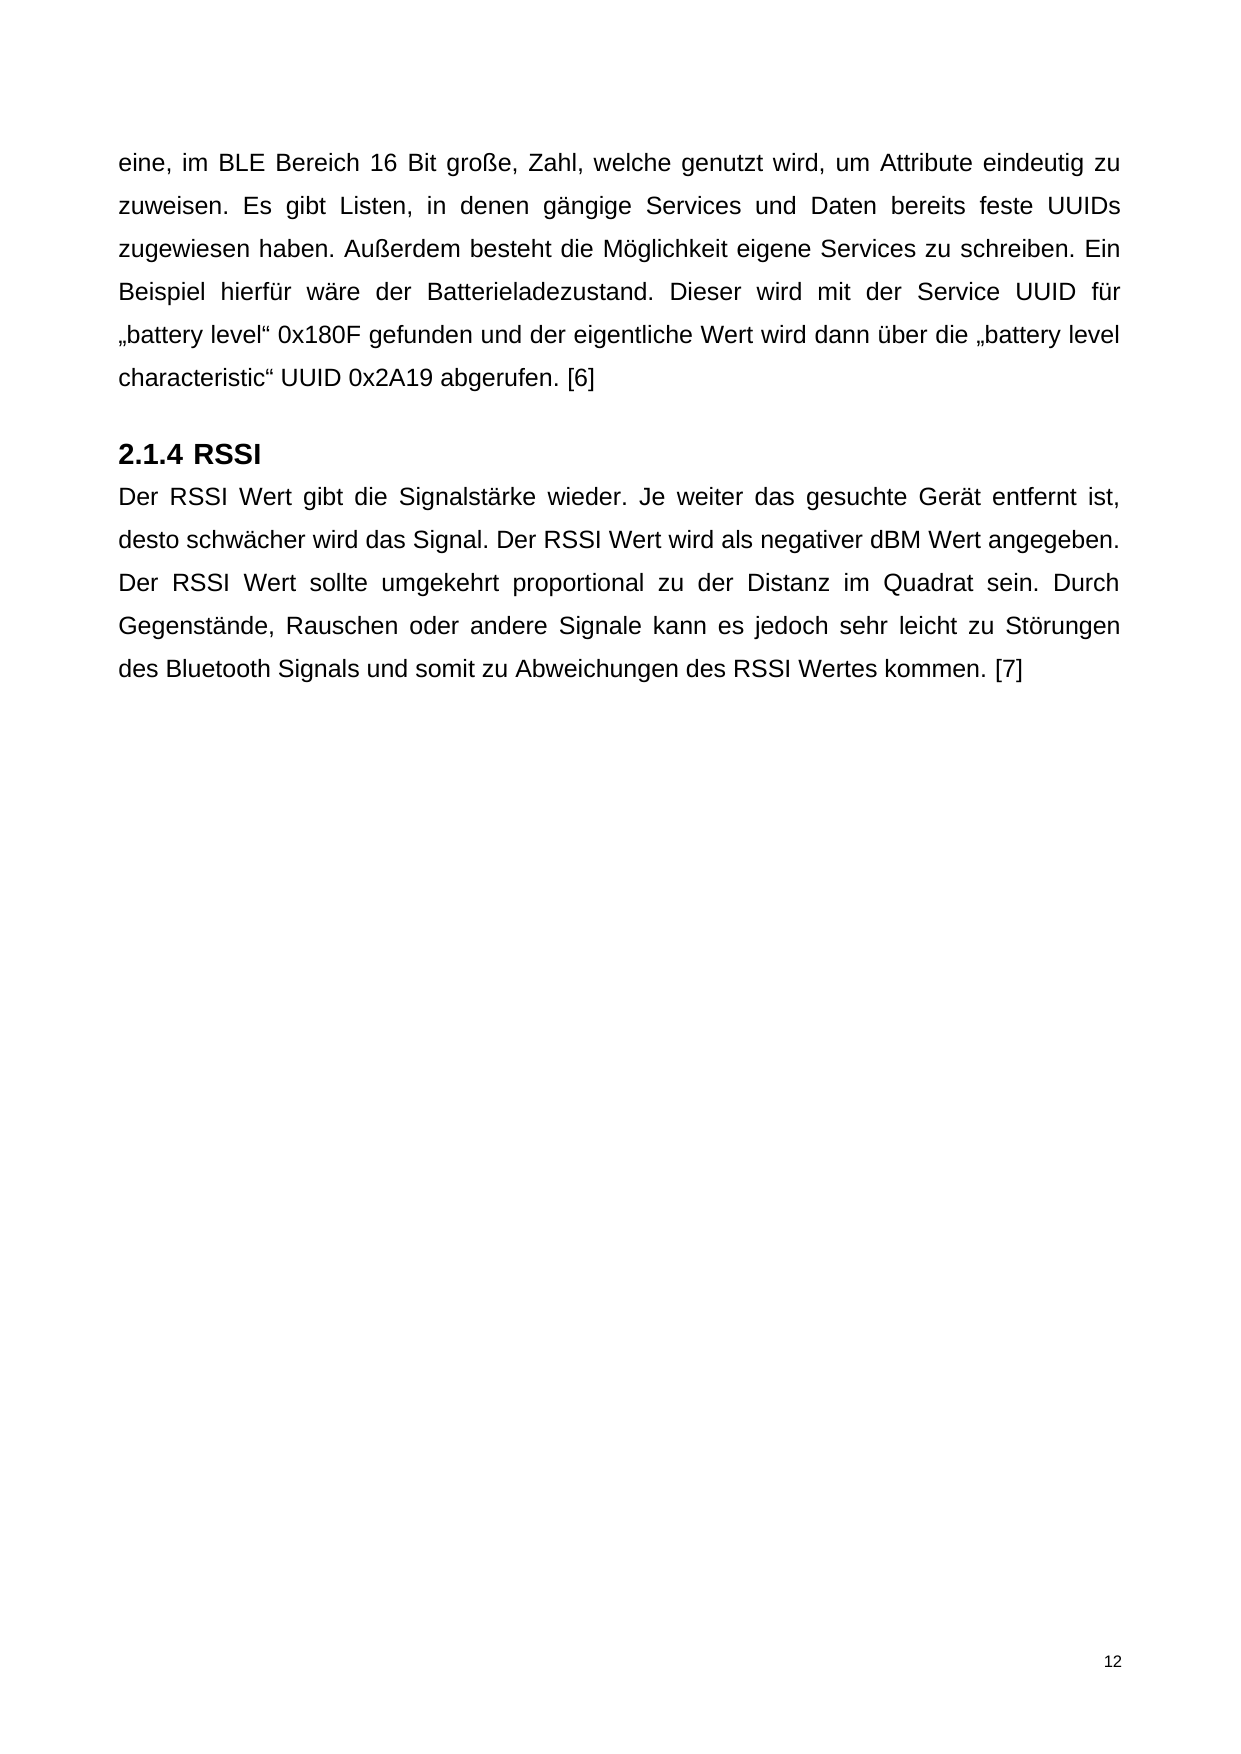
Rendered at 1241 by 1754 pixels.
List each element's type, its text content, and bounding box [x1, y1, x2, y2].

text Der RSSI Wert gibt die Signalstärke wieder. Je weiter das gesuchte Gerät entfernt ist, desto schwächer wird das Signal. Der RSSI Wert wird als negativer dBM Wert angegeben. Der RSSI Wert sollte umgekehrt proportional zu der Distanz im Quadrat sein. Durch Gegenstände, Rauschen oder andere Signale kann es jedoch sehr leicht zu Störungen des Bluetooth Signals und somit zu Abweichungen des RSSI Wertes kommen. [118, 481, 1122, 683]
subtitle RSSI [118, 437, 1122, 470]
